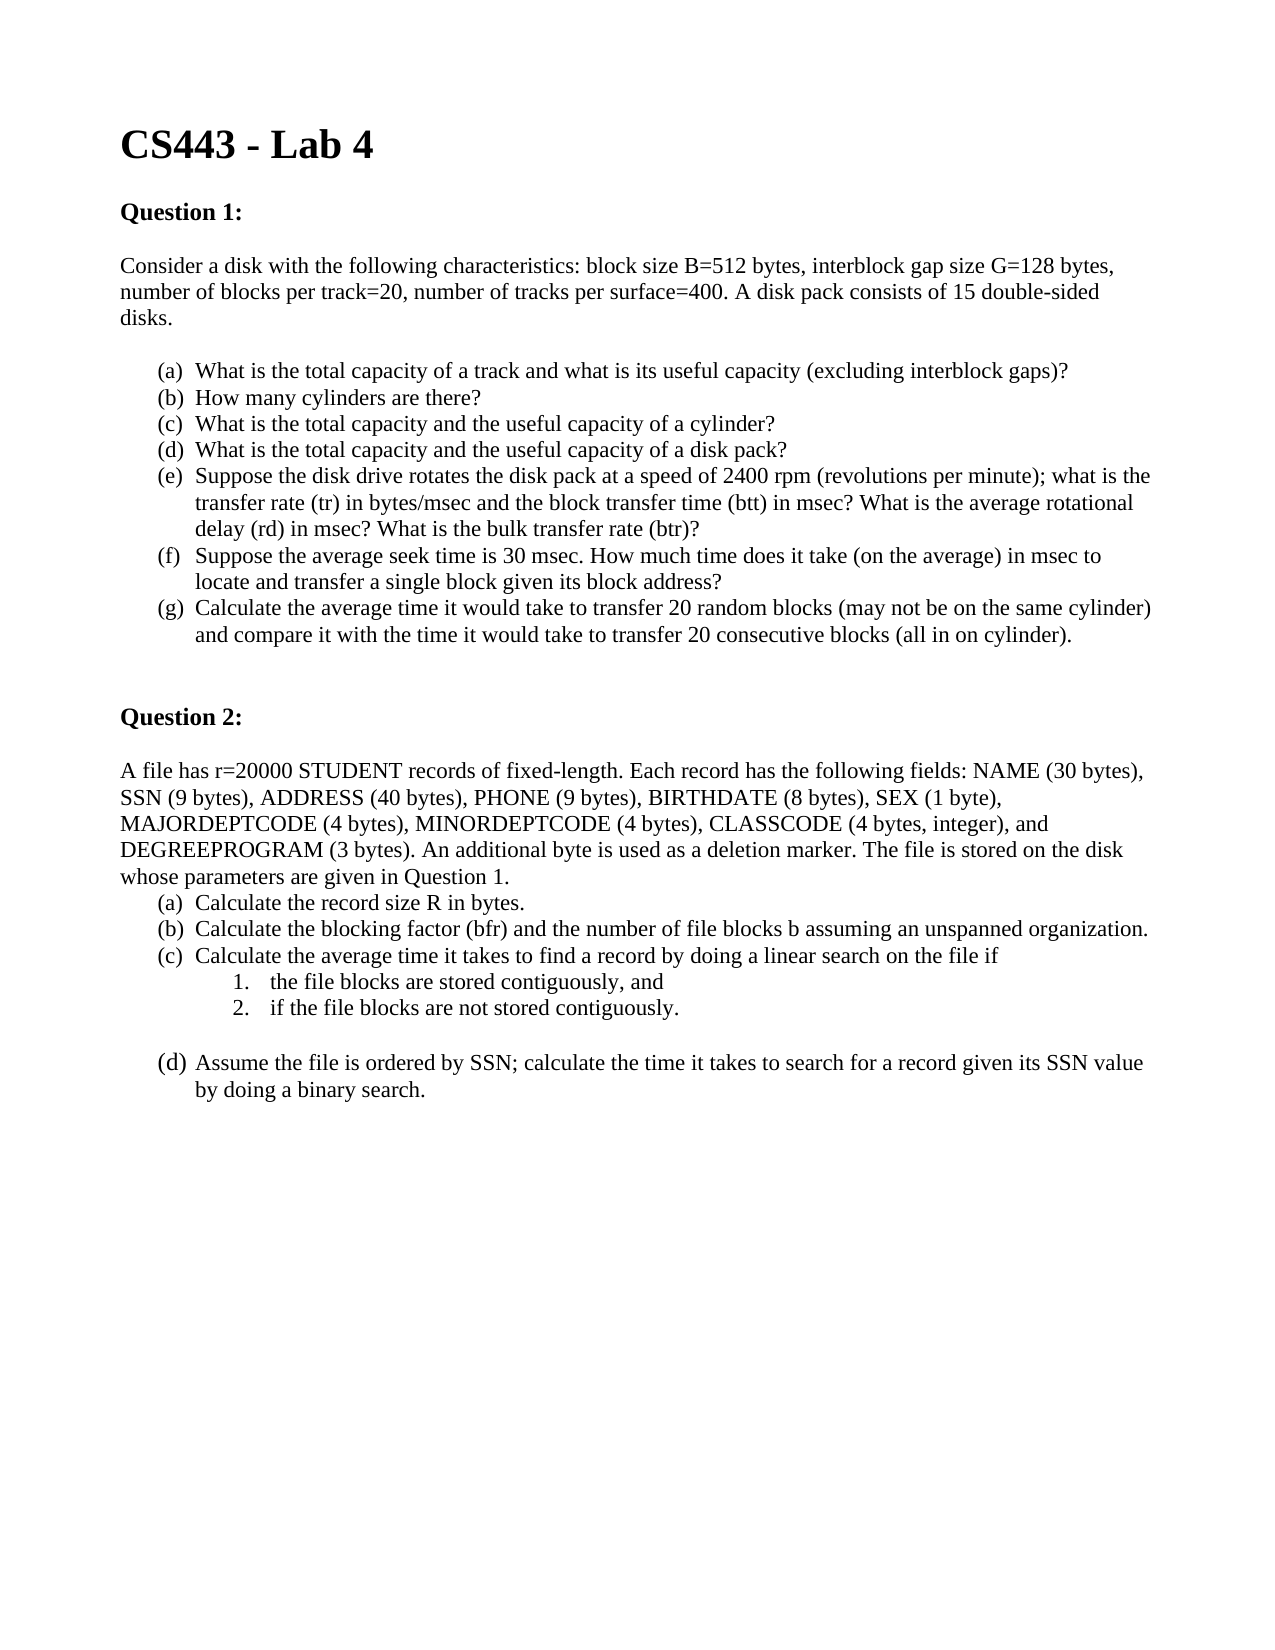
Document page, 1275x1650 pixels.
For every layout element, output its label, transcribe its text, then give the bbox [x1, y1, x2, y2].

list What is the total capacity and the useful capacity of a disk pack? [157, 436, 1155, 463]
list Suppose the average seek time is 30 msec. How much time does it take (on the average) in msec to locate and transfer a single block given its block address? [157, 542, 1155, 594]
list Calculate the average time it takes to find a record by doing a linear search on the file if [157, 942, 1155, 968]
list if the file blocks are not stored contiguously. [232, 994, 1155, 1021]
list Calculate the record size R in bytes. [157, 889, 1155, 915]
text A file has r=20000 STUDENT records of fixed-length. Each record has the following fields: NAME (30 bytes), SSN (9 bytes), ADDRESS (40 bytes), PHONE (9 bytes), BIRTHDATE (8 bytes), SEX (1 byte), MAJORDEPTCODE (4 bytes), MINORDEPTCODE (4 bytes), CLASSCODE (4 bytes, integer), and DEGREEPROGRAM (3 bytes). An additional byte is used as a deletion marker. The file is stored on the disk whose parameters are given in Question 1. [120, 757, 1155, 889]
list How many cylinders are there? [157, 383, 1155, 410]
list the file blocks are stored contiguously, and [232, 968, 1155, 994]
list Assume the file is ordered by SSN; calculate the time it takes to search for a record given its SSN value by doing a binary search. [157, 1047, 1155, 1102]
text Question 1: [120, 197, 1155, 225]
list Suppose the disk drive rotates the disk pack at a speed of 2400 rpm (revolutions per minute); what is the transfer rate (tr) in bytes/msec and the block transfer time (btt) in msec? What is the average rotational delay (rd) in msec? What is the bulk transfer rate (btr)? [157, 463, 1155, 542]
list What is the total capacity and the useful capacity of a cylinder? [157, 410, 1155, 436]
text CS443 - Lab 4 [120, 120, 1155, 168]
list What is the total capacity of a track and what is its useful capacity (excluding interblock gaps)? [157, 357, 1155, 383]
list Calculate the blocking factor (bfr) and the number of file blocks b assuming an unspanned organization. [157, 915, 1155, 942]
text Consider a disk with the following characteristics: block size B=512 bytes, interblock gap size G=128 bytes, number of blocks per track=20, number of tracks per surface=400. A disk pack consists of 15 double-sided disks. [120, 252, 1155, 331]
text Question 2: [120, 702, 1155, 731]
list Calculate the average time it would take to transfer 20 random blocks (may not be on the same cylinder) and compare it with the time it would take to transfer 20 consecutive blocks (all in on cylinder). [157, 594, 1155, 676]
